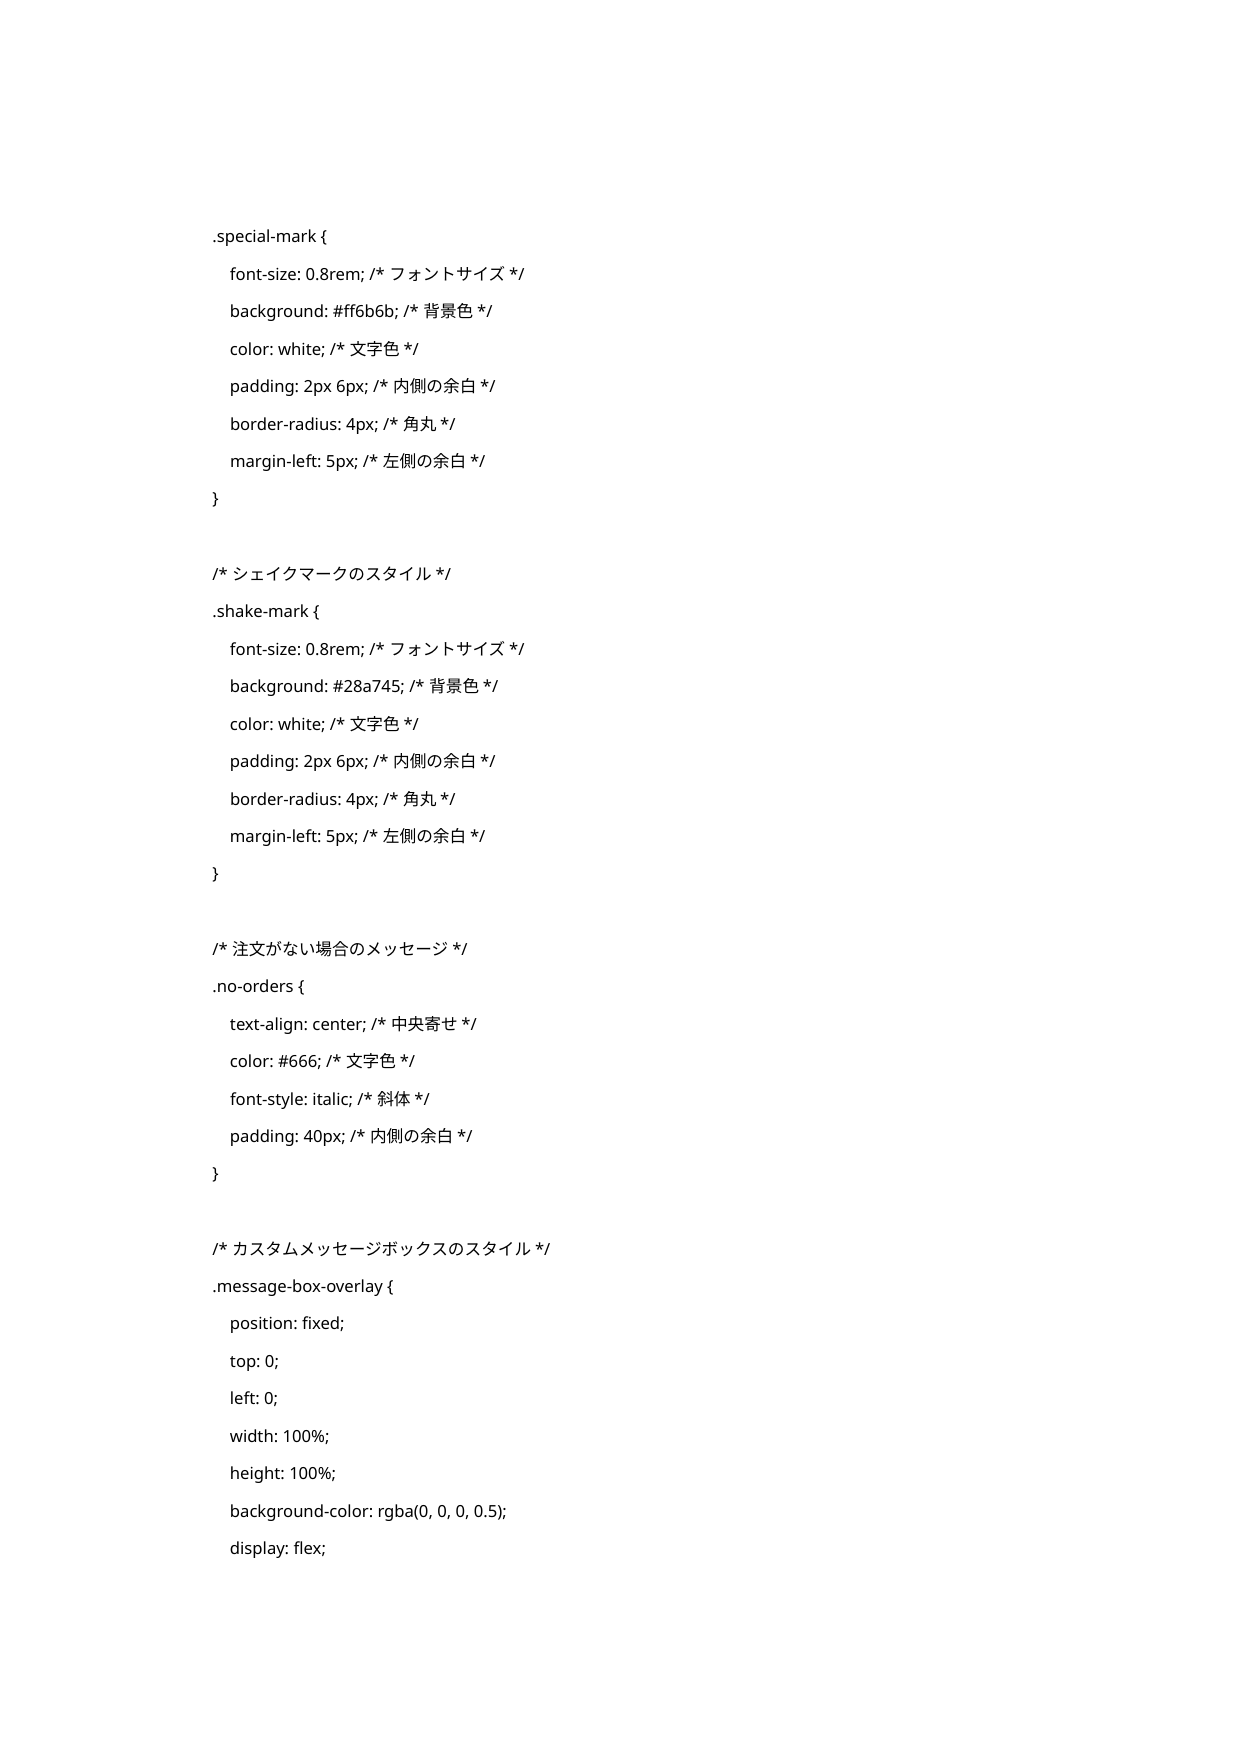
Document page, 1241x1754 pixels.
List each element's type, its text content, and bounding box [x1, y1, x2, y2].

text .special-mark { [177, 217, 1063, 254]
text font-size: 0.8rem; /* フォントサイズ */ [177, 629, 1063, 667]
text /* シェイクマークのスタイル */ [177, 554, 1063, 592]
text font-size: 0.8rem; /* フォントサイズ */ [177, 254, 1063, 292]
text padding: 2px 6px; /* 内側の余白 */ [177, 742, 1063, 779]
text color: white; /* 文字色 */ [177, 329, 1063, 367]
text width: 100%; [177, 1417, 1063, 1454]
text .shake-mark { [177, 592, 1063, 629]
text padding: 40px; /* 内側の余白 */ [177, 1117, 1063, 1154]
text left: 0; [177, 1379, 1063, 1417]
text color: white; /* 文字色 */ [177, 704, 1063, 742]
text text-align: center; /* 中央寄せ */ [177, 1004, 1063, 1042]
text top: 0; [177, 1342, 1063, 1379]
text } [177, 1154, 1063, 1192]
text color: #666; /* 文字色 */ [177, 1042, 1063, 1079]
text border-radius: 4px; /* 角丸 */ [177, 404, 1063, 442]
text display: flex; [177, 1529, 1063, 1567]
text padding: 2px 6px; /* 内側の余白 */ [177, 367, 1063, 404]
text .message-box-overlay { [177, 1267, 1063, 1304]
text margin-left: 5px; /* 左側の余白 */ [177, 817, 1063, 854]
text } [177, 854, 1063, 892]
text margin-left: 5px; /* 左側の余白 */ [177, 442, 1063, 479]
text background: #ff6b6b; /* 背景色 */ [177, 292, 1063, 329]
text font-style: italic; /* 斜体 */ [177, 1079, 1063, 1117]
text background-color: rgba(0, 0, 0, 0.5); [177, 1492, 1063, 1529]
text position: fixed; [177, 1304, 1063, 1342]
text border-radius: 4px; /* 角丸 */ [177, 779, 1063, 817]
text .no-orders { [177, 967, 1063, 1004]
text /* 注文がない場合のメッセージ */ [177, 929, 1063, 967]
text background: #28a745; /* 背景色 */ [177, 667, 1063, 704]
text height: 100%; [177, 1454, 1063, 1492]
text } [177, 479, 1063, 517]
text /* カスタムメッセージボックスのスタイル */ [177, 1229, 1063, 1267]
